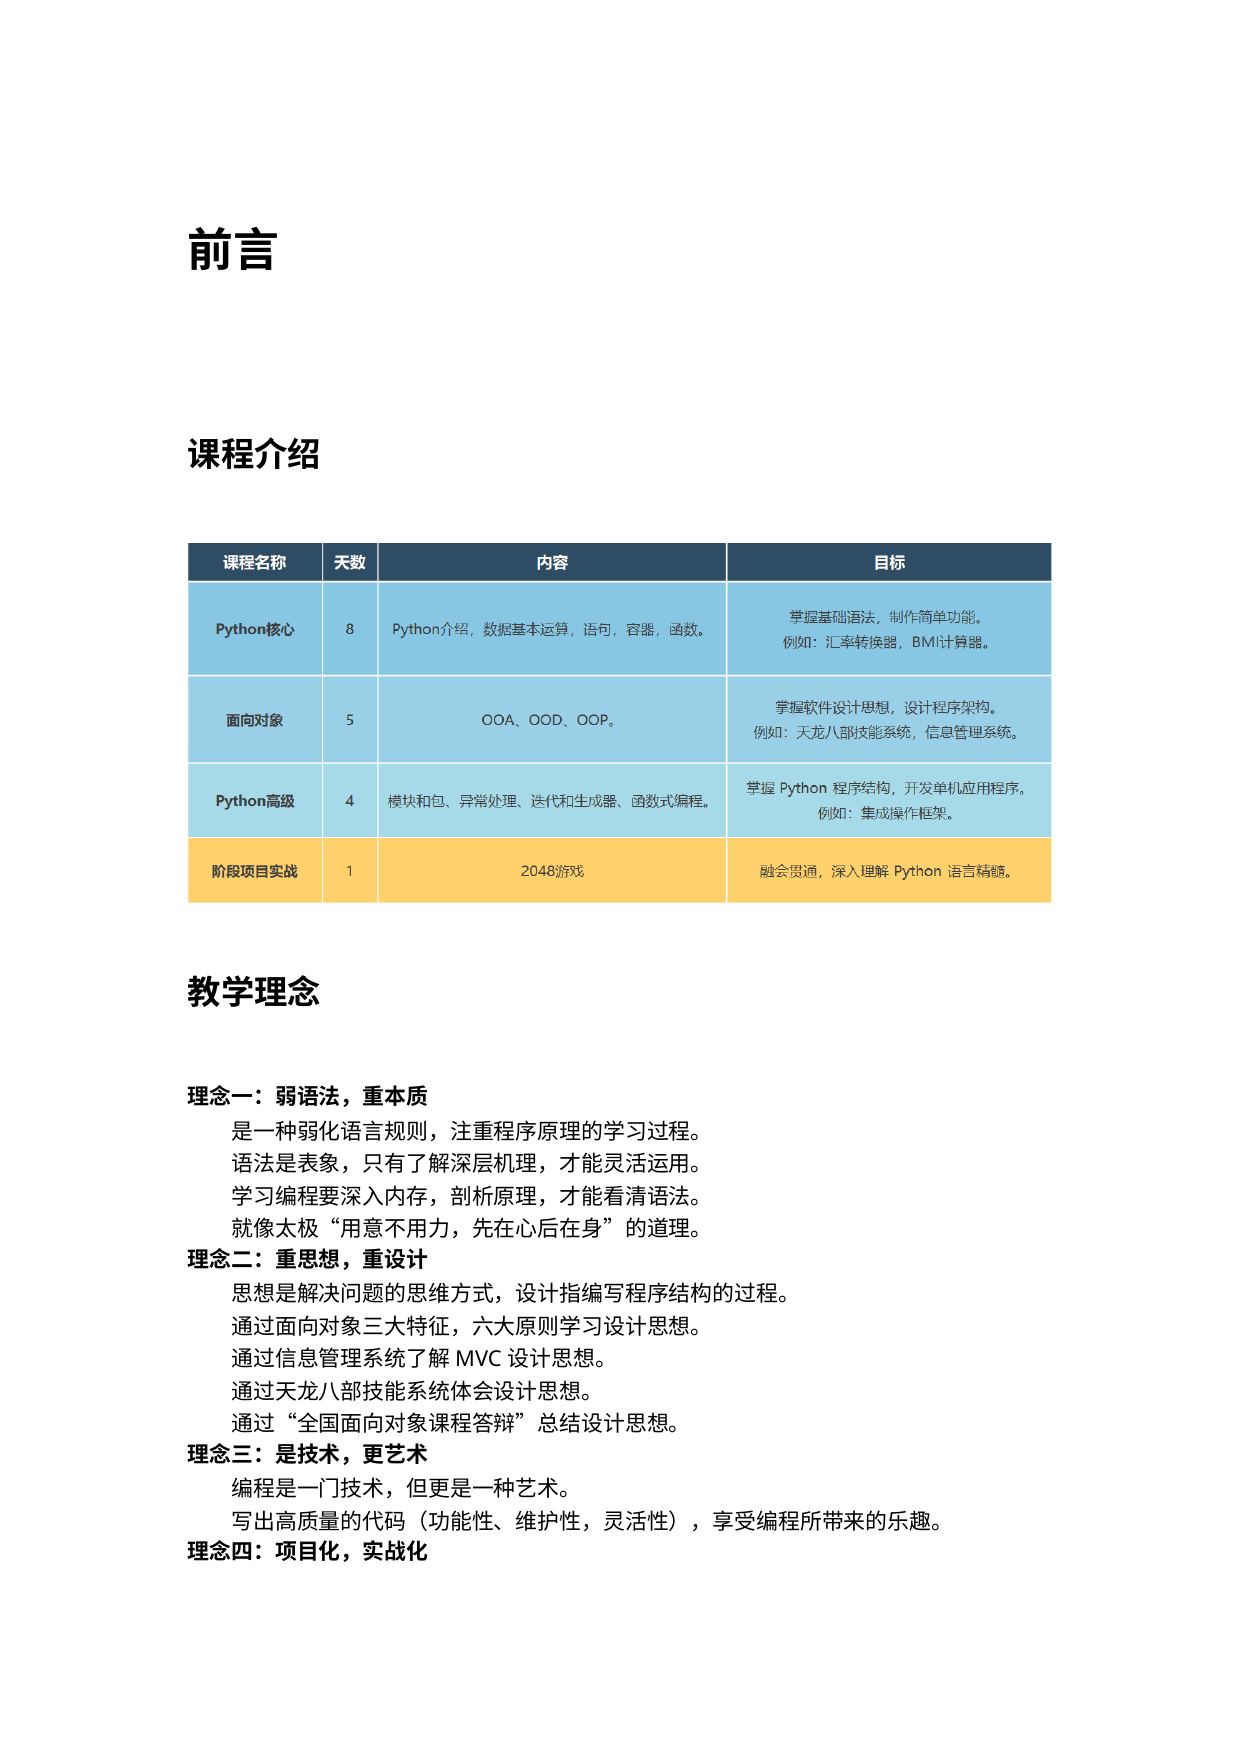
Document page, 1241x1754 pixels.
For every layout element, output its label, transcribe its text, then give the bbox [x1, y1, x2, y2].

text 是一种弱化语言规则，注重程序原理的学习过程。 [187, 1113, 1053, 1146]
text 通过面向对象三大特征，六大原则学习设计思想。 [187, 1308, 1053, 1341]
text 理念二：重思想，重设计 [187, 1243, 1053, 1276]
text 通过天龙八部技能系统体会设计思想。 [187, 1373, 1053, 1406]
text 编程是一门技术，但更是一种艺术。 [187, 1471, 1053, 1503]
text 通过“全国面向对象课程答辩”总结设计思想。 [187, 1406, 1053, 1438]
text 学习编程要深入内存，剖析原理，才能看清语法。 [187, 1178, 1053, 1211]
picture [187, 543, 1053, 903]
text 就像太极“用意不用力，先在心后在身”的道理。 [187, 1211, 1053, 1243]
text 思想是解决问题的思维方式，设计指编写程序结构的过程。 [187, 1276, 1053, 1308]
text 写出高质量的代码（功能性、维护性，灵活性），享受编程所带来的乐趣。 [187, 1503, 1053, 1536]
text 通过信息管理系统了解 MVC 设计思想。 [187, 1341, 1053, 1373]
text 理念三：是技术，更艺术 [187, 1438, 1053, 1471]
text 语法是表象，只有了解深层机理，才能灵活运用。 [187, 1146, 1053, 1178]
text 理念一：弱语法，重本质 [187, 1081, 1053, 1113]
text 理念四：项目化，实战化 [187, 1536, 1053, 1568]
subtitle 前言 [187, 197, 1053, 295]
subtitle 教学理念 [187, 960, 1053, 1025]
subtitle 课程介绍 [187, 423, 1053, 488]
